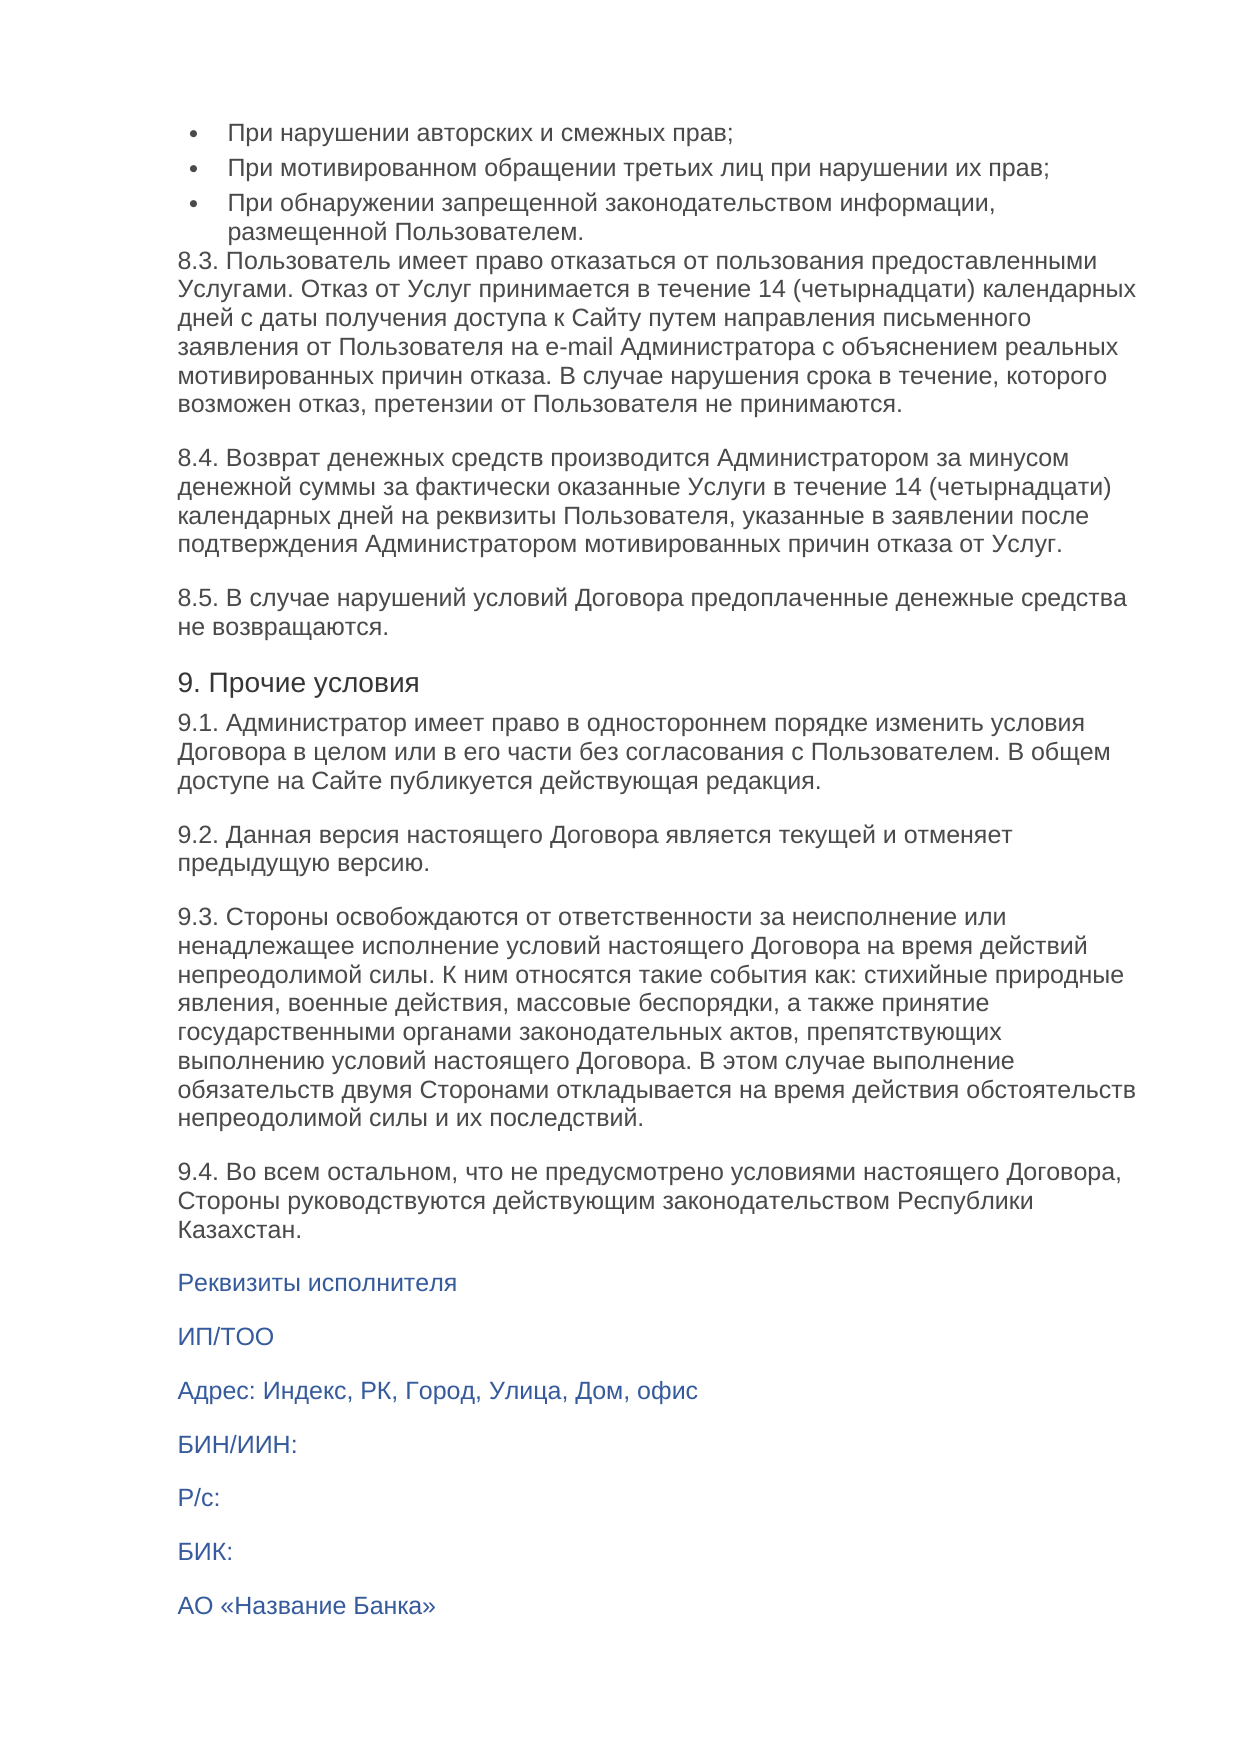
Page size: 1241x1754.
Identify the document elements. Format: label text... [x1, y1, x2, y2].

text 8.4. Возврат денежных средств производится Администратором за минусом денежной суммы за фактически оказанные Услуги в течение 14 (четырнадцати) календарных дней на реквизиты Пользователя, указанные в заявлении после подтверждения Администратором мотивированных причин отказа от Услуг. [177, 443, 1152, 558]
text 9.1. Администратор имеет право в одностороннем порядке изменить условия Договора в целом или в его части без согласования с Пользователем. В общем доступе на Сайте публикуется действующая редакция. [177, 708, 1152, 795]
list При нарушении авторских и смежных прав; [190, 118, 1152, 147]
text ИП/ТОО [177, 1322, 1152, 1351]
text БИН/ИИН: [177, 1430, 1152, 1458]
text Р/c: [177, 1483, 1152, 1512]
text 9. Прочие условия [177, 666, 1152, 698]
text БИК: [177, 1537, 1152, 1566]
text 9.4. Во всем остальном, что не предусмотрено условиями настоящего Договора, Стороны руководствуются действующим законодательством Республики Казахстан. [177, 1157, 1152, 1243]
text 9.2. Данная версия настоящего Договора является текущей и отменяет предыдущую версию. [177, 820, 1152, 877]
text Адрес: Индекс, РК, Город, Улица, Дом, офис [177, 1376, 1152, 1405]
list При мотивированном обращении третьих лиц при нарушении их прав; [190, 153, 1152, 182]
text Реквизиты исполнителя [177, 1268, 1152, 1297]
text АО «Название Банка» [177, 1591, 1152, 1620]
text 8.3. Пользователь имеет право отказаться от пользования предоставленными Услугами. Отказ от Услуг принимается в течение 14 (четырнадцати) календарных дней с даты получения доступа к Сайту путем направления письменного заявления от Пользователя на e-mail Администратора с объяснением реальных мотивированных причин отказа. В случае нарушения срока в течение, которого возможен отказ, претензии от Пользователя не принимаются. [177, 246, 1152, 418]
text 9.3. Стороны освобождаются от ответственности за неисполнение или ненадлежащее исполнение условий настоящего Договора на время действий непреодолимой силы. К ним относятся такие события как: стихийные природные явления, военные действия, массовые беспорядки, а также принятие государственными органами законодательных актов, препятствующих выполнению условий настоящего Договора. В этом случае выполнение обязательств двумя Сторонами откладывается на время действия обстоятельств непреодолимой силы и их последствий. [177, 902, 1152, 1132]
text 8.5. В случае нарушений условий Договора предоплаченные денежные средства не возвращаются. [177, 583, 1152, 641]
list При обнаружении запрещенной законодательством информации, размещенной Пользователем. [190, 188, 1152, 246]
